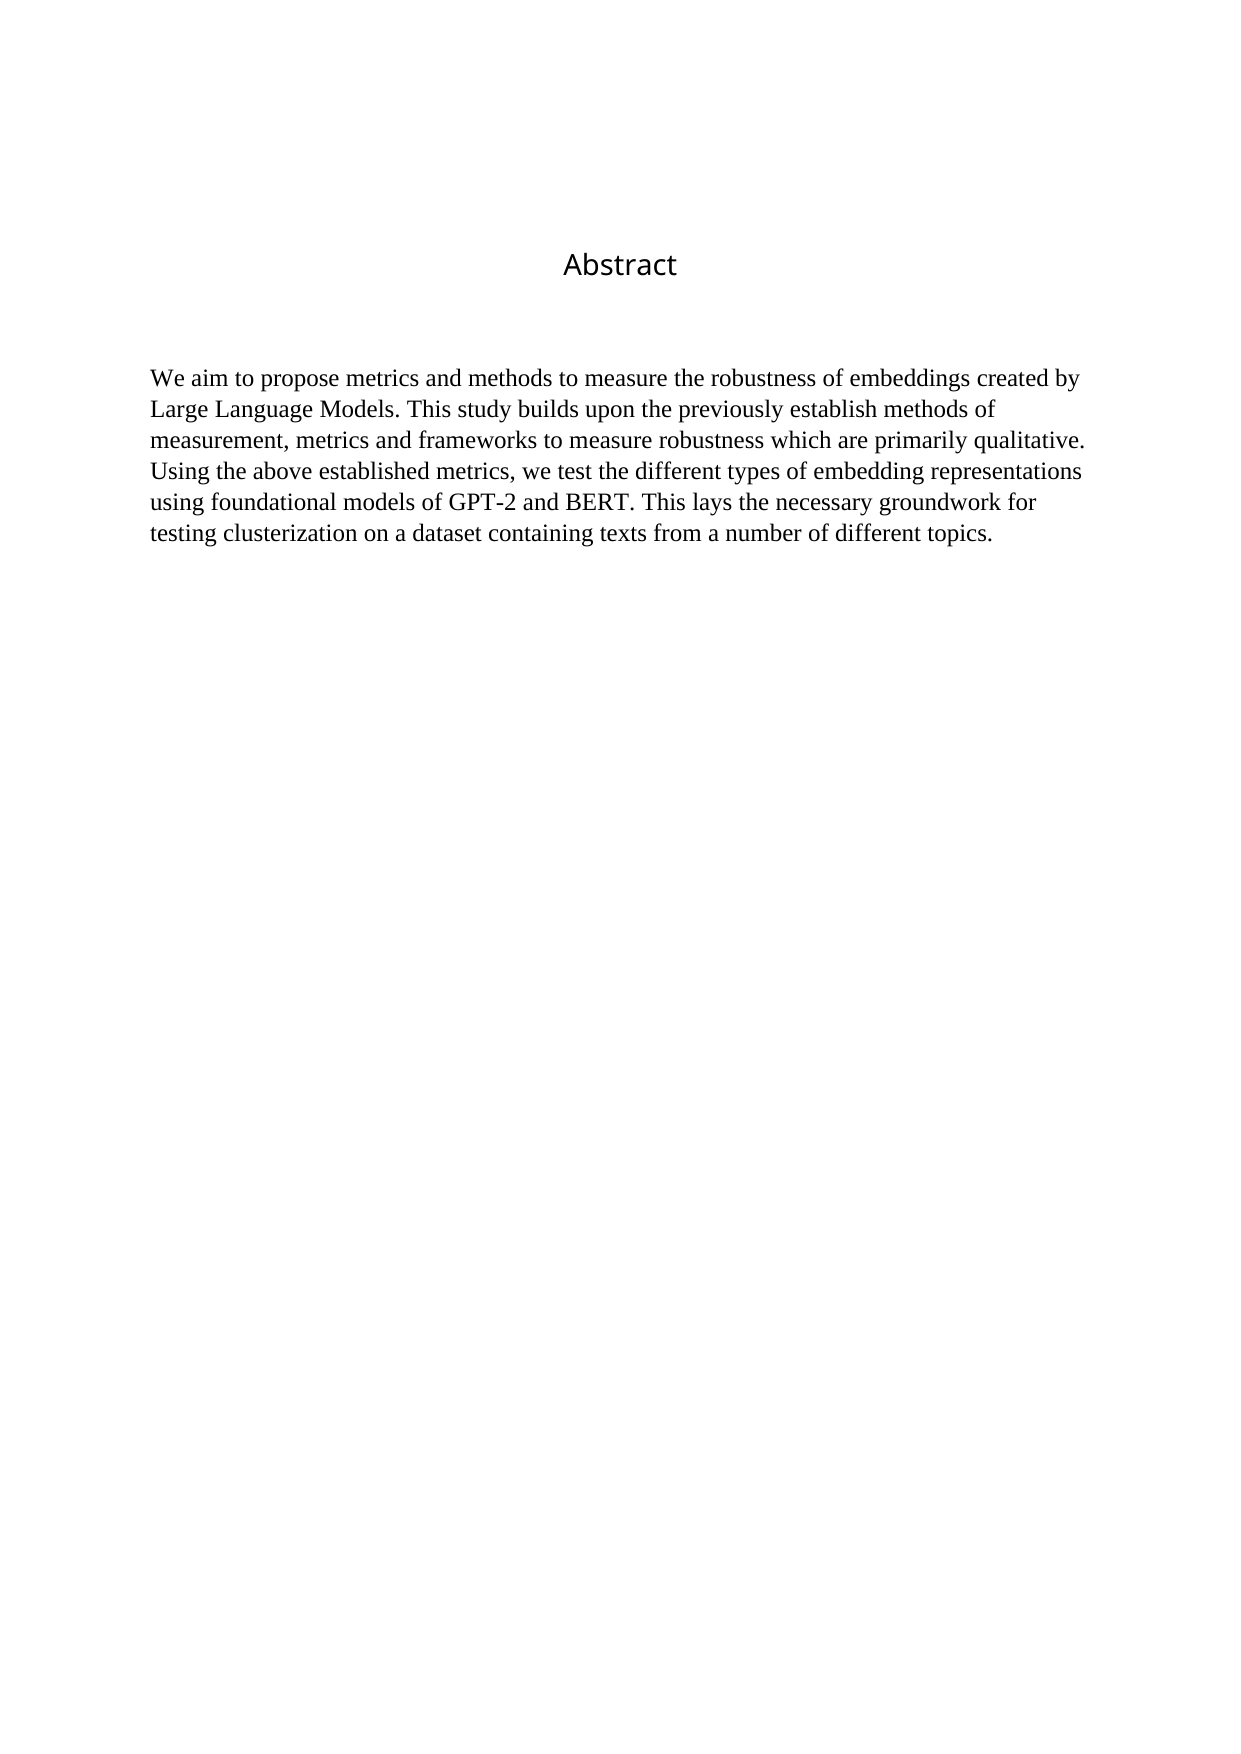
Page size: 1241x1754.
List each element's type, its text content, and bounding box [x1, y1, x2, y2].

text Abstract [150, 244, 1090, 283]
text We aim to propose metrics and methods to measure the robustness of embeddings created by Large Language Models. This study builds upon the previously establish methods of measurement, metrics and frameworks to measure robustness which are primarily qualitative. Using the above established metrics, we test the different types of embedding representations using foundational models of GPT-2 and BERT. This lays the necessary groundwork for testing clusterization on a dataset containing texts from a number of different topics. [150, 363, 1090, 547]
